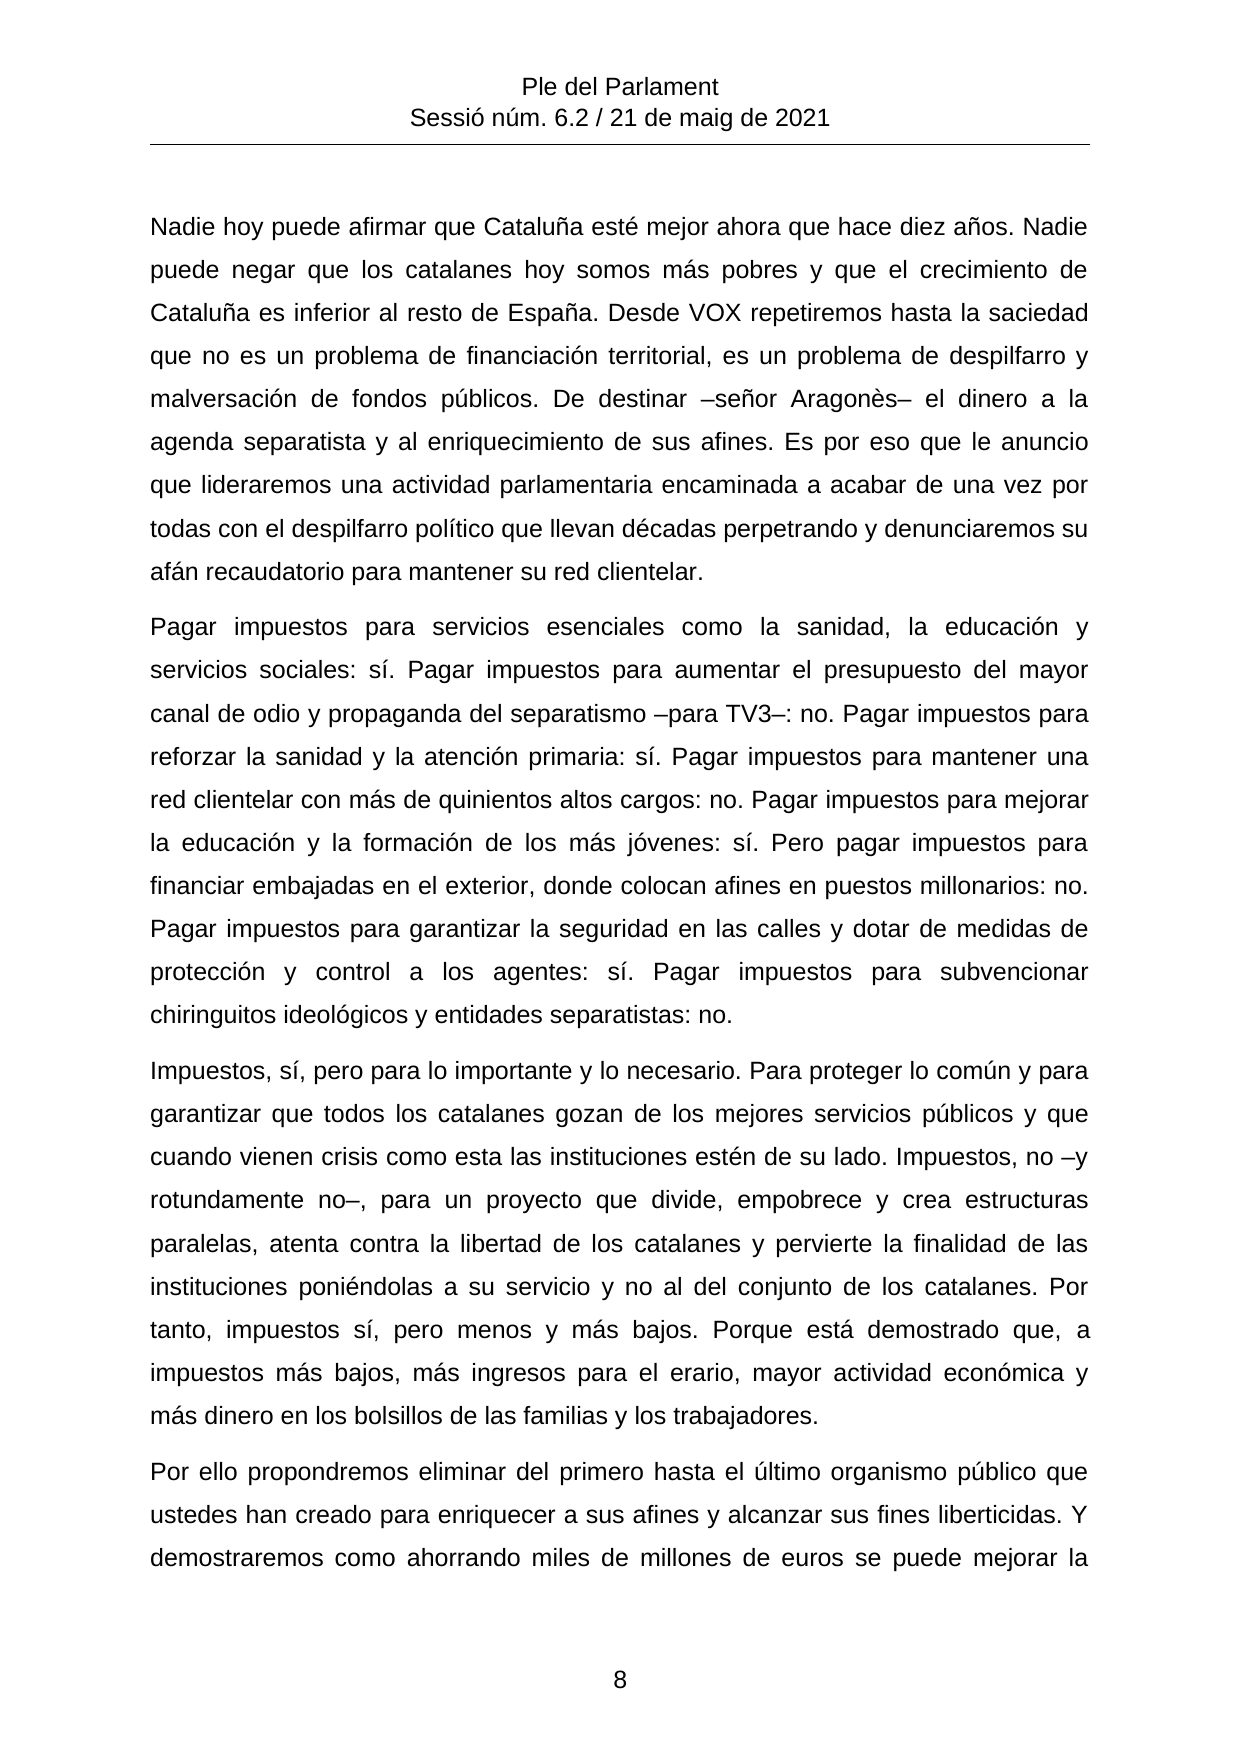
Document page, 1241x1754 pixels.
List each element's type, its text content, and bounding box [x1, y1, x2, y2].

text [150, 1457, 1090, 1572]
text Nadie hoy puede afirmar que Cataluña esté mejor ahora que hace diez años. Nadie puede negar que los catalanes hoy somos más pobres y que el crecimiento de Cataluña es inferior al resto de España. Desde VOX repetiremos hasta la saciedad que no es un problema de financiación territorial, es un problema de despilfarro y malversación de fondos públicos. De destinar –señor Aragonès– el dinero a la agenda separatista y al enriquecimiento de sus afines. Es por eso que le anuncio que lideraremos una actividad parlamentaria encaminada a acabar de una vez por todas con el despilfarro político que llevan décadas perpetrando y denunciaremos su afán recaudatorio para mantener su red clientelar. [150, 212, 1090, 586]
text Pagar impuestos para servicios esenciales como la sanidad, la educación y servicios sociales: sí. Pagar impuestos para aumentar el presupuesto del mayor canal de odio y propaganda del separatismo –para TV3–: no. Pagar impuestos para reforzar la sanidad y la atención primaria: sí. Pagar impuestos para mantener una red clientelar con más de quinientos altos cargos: no. Pagar impuestos para mejorar la educación y la formación de los más jóvenes: sí. Pero pagar impuestos para financiar embajadas en el exterior, donde colocan afines en puestos millonarios: no. Pagar impuestos para garantizar la seguridad en las calles y dotar de medidas de protección y control a los agentes: sí. Pagar impuestos para subvencionar chiringuitos ideológicos y entidades separatistas: no. [150, 612, 1090, 1029]
text Impuestos, sí, pero para lo importante y lo necesario. Para proteger lo común y para garantizar que todos los catalanes gozan de los mejores servicios públicos y que cuando vienen crisis como esta las instituciones estén de su lado. Impuestos, no –y rotundamente no–, para un proyecto que divide, empobrece y crea estructuras paralelas, atenta contra la libertad de los catalanes y pervierte la finalidad de las instituciones poniéndolas a su servicio y no al del conjunto de los catalanes. Por tanto, impuestos sí, pero menos y más bajos. Porque está demostrado que, a impuestos más bajos, más ingresos para el erario, mayor actividad económica y más dinero en los bolsillos de las familias y los trabajadores. [150, 1056, 1090, 1430]
